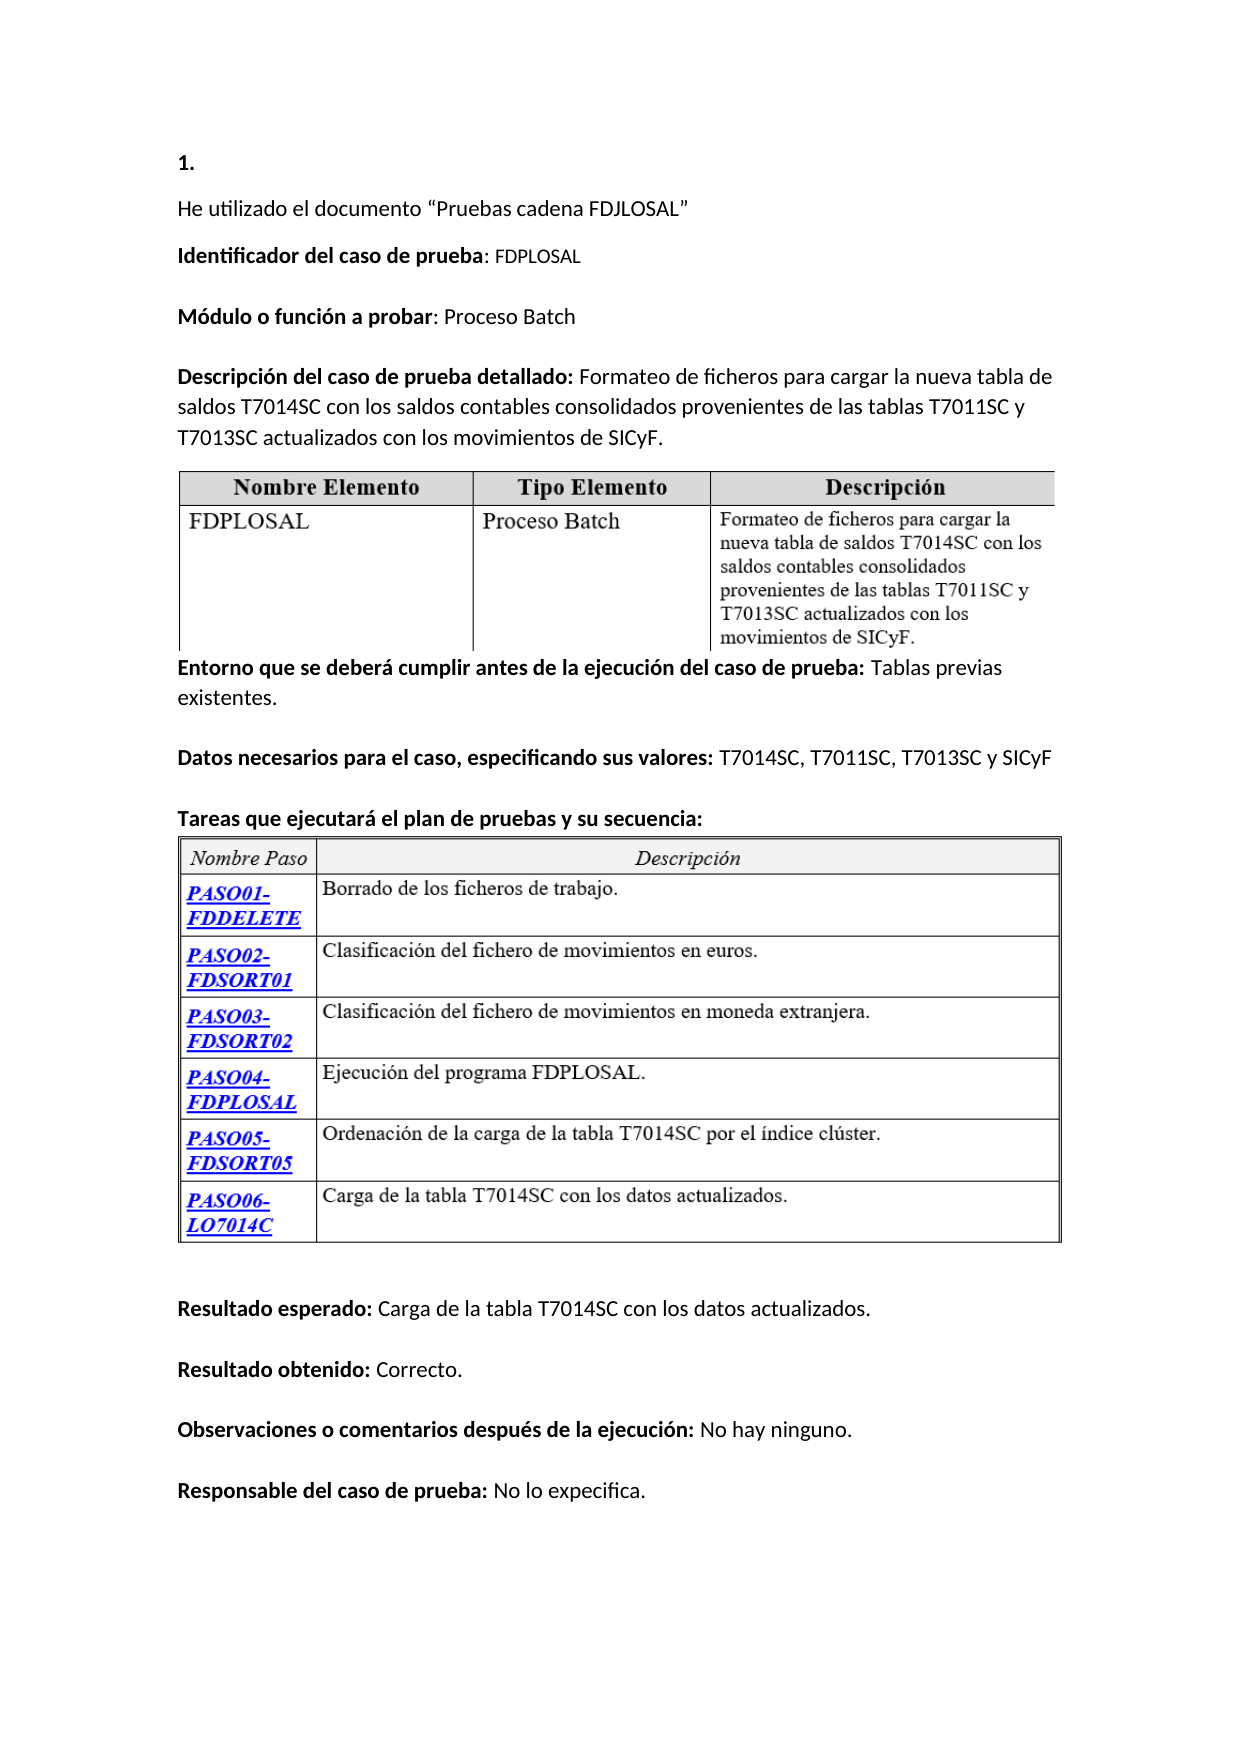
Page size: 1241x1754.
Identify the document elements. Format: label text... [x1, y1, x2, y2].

text He utilizado el documento “Pruebas cadena FDJLOSAL” [177, 194, 1063, 222]
picture [177, 469, 1055, 651]
text Identificador del caso de prueba: FDPLOSAL Módulo o función a probar: Proceso Batch Descripción del caso de prueba detallado: Formateo de ficheros para cargar la nueva tabla de saldos T7014SC con los saldos contables consolidados provenientes de las tablas T7011SC y T7013SC actualizados con los movimientos de SICyF. [177, 241, 1063, 451]
picture [177, 834, 1063, 1246]
text Resultado esperado: Carga de la tabla T7014SC con los datos actualizados. Resultado obtenido: Correcto. Observaciones o comentarios después de la ejecución: No hay ninguno. Responsable del caso de prueba: No lo expecifica. [177, 1264, 1063, 1534]
text 1. [177, 148, 1063, 176]
